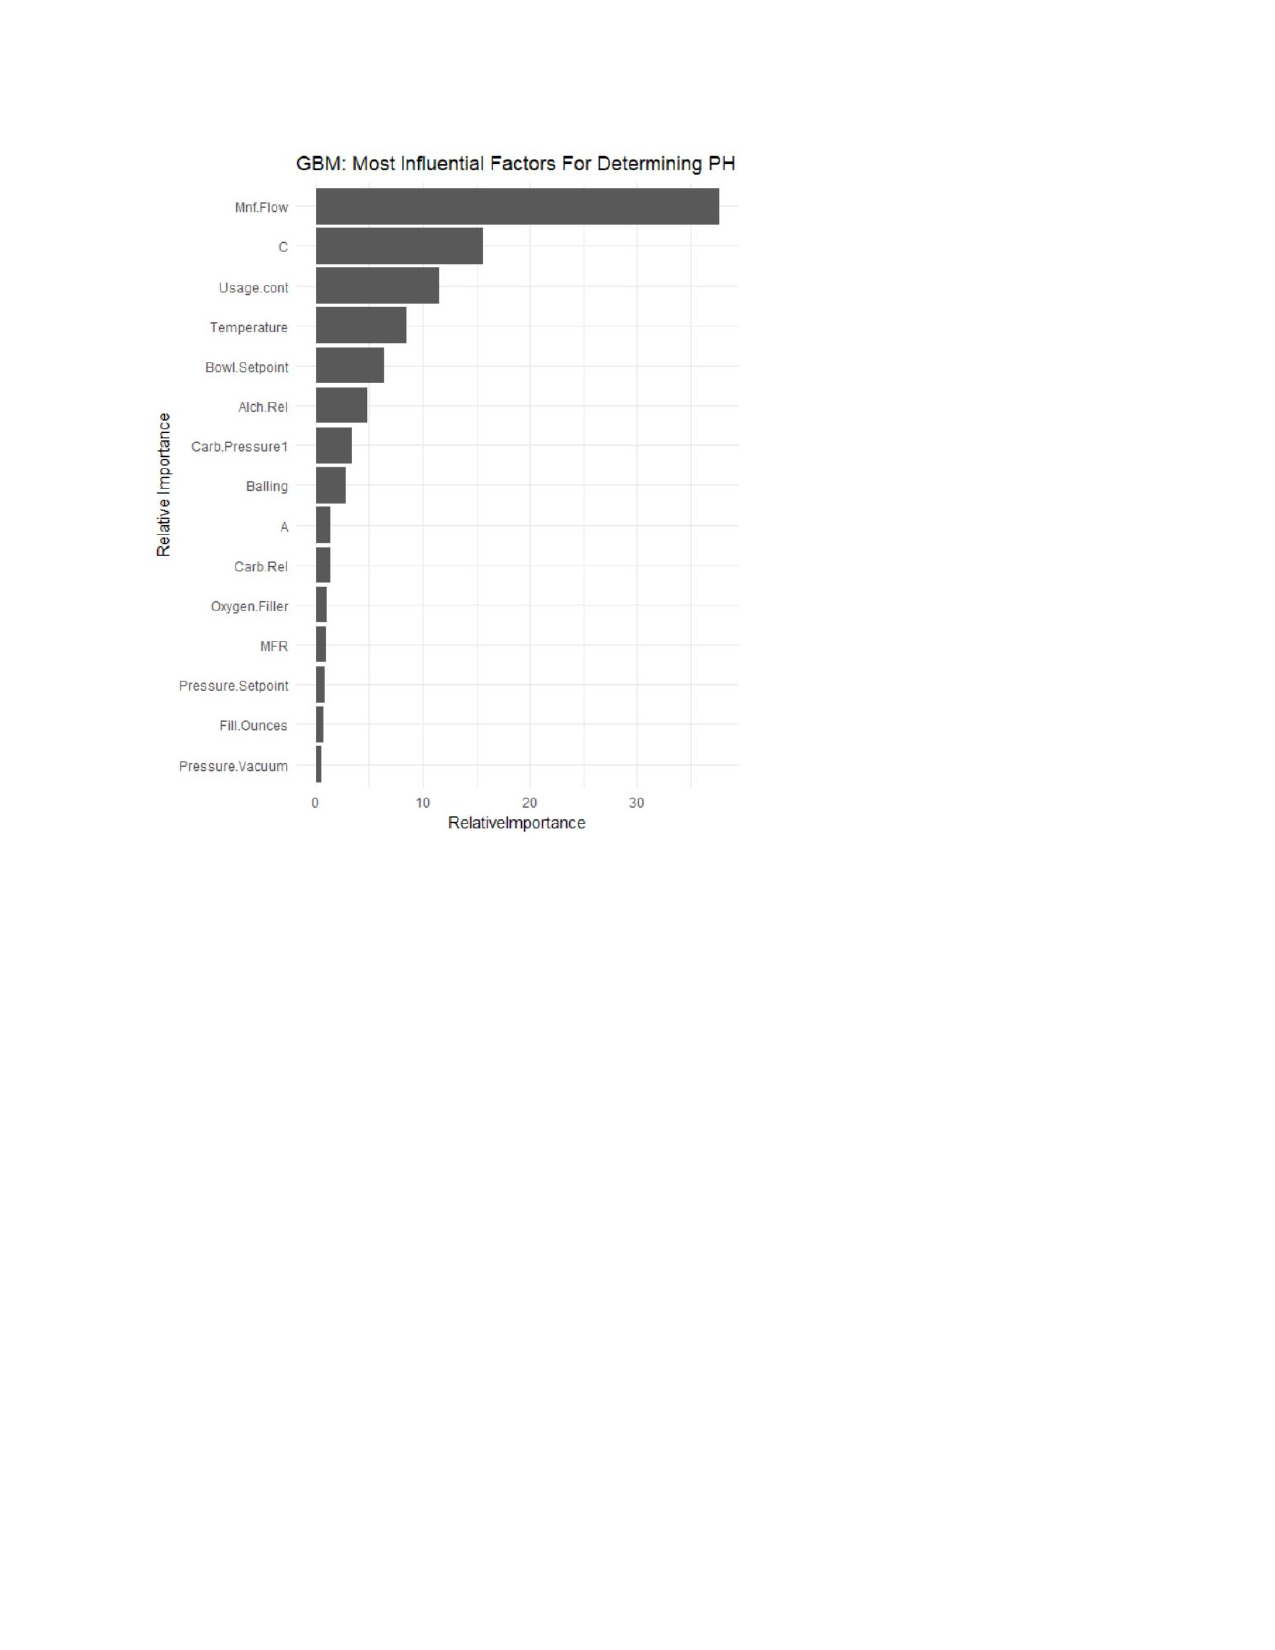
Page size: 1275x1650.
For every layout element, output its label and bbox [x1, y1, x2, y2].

picture [150, 150, 740, 834]
